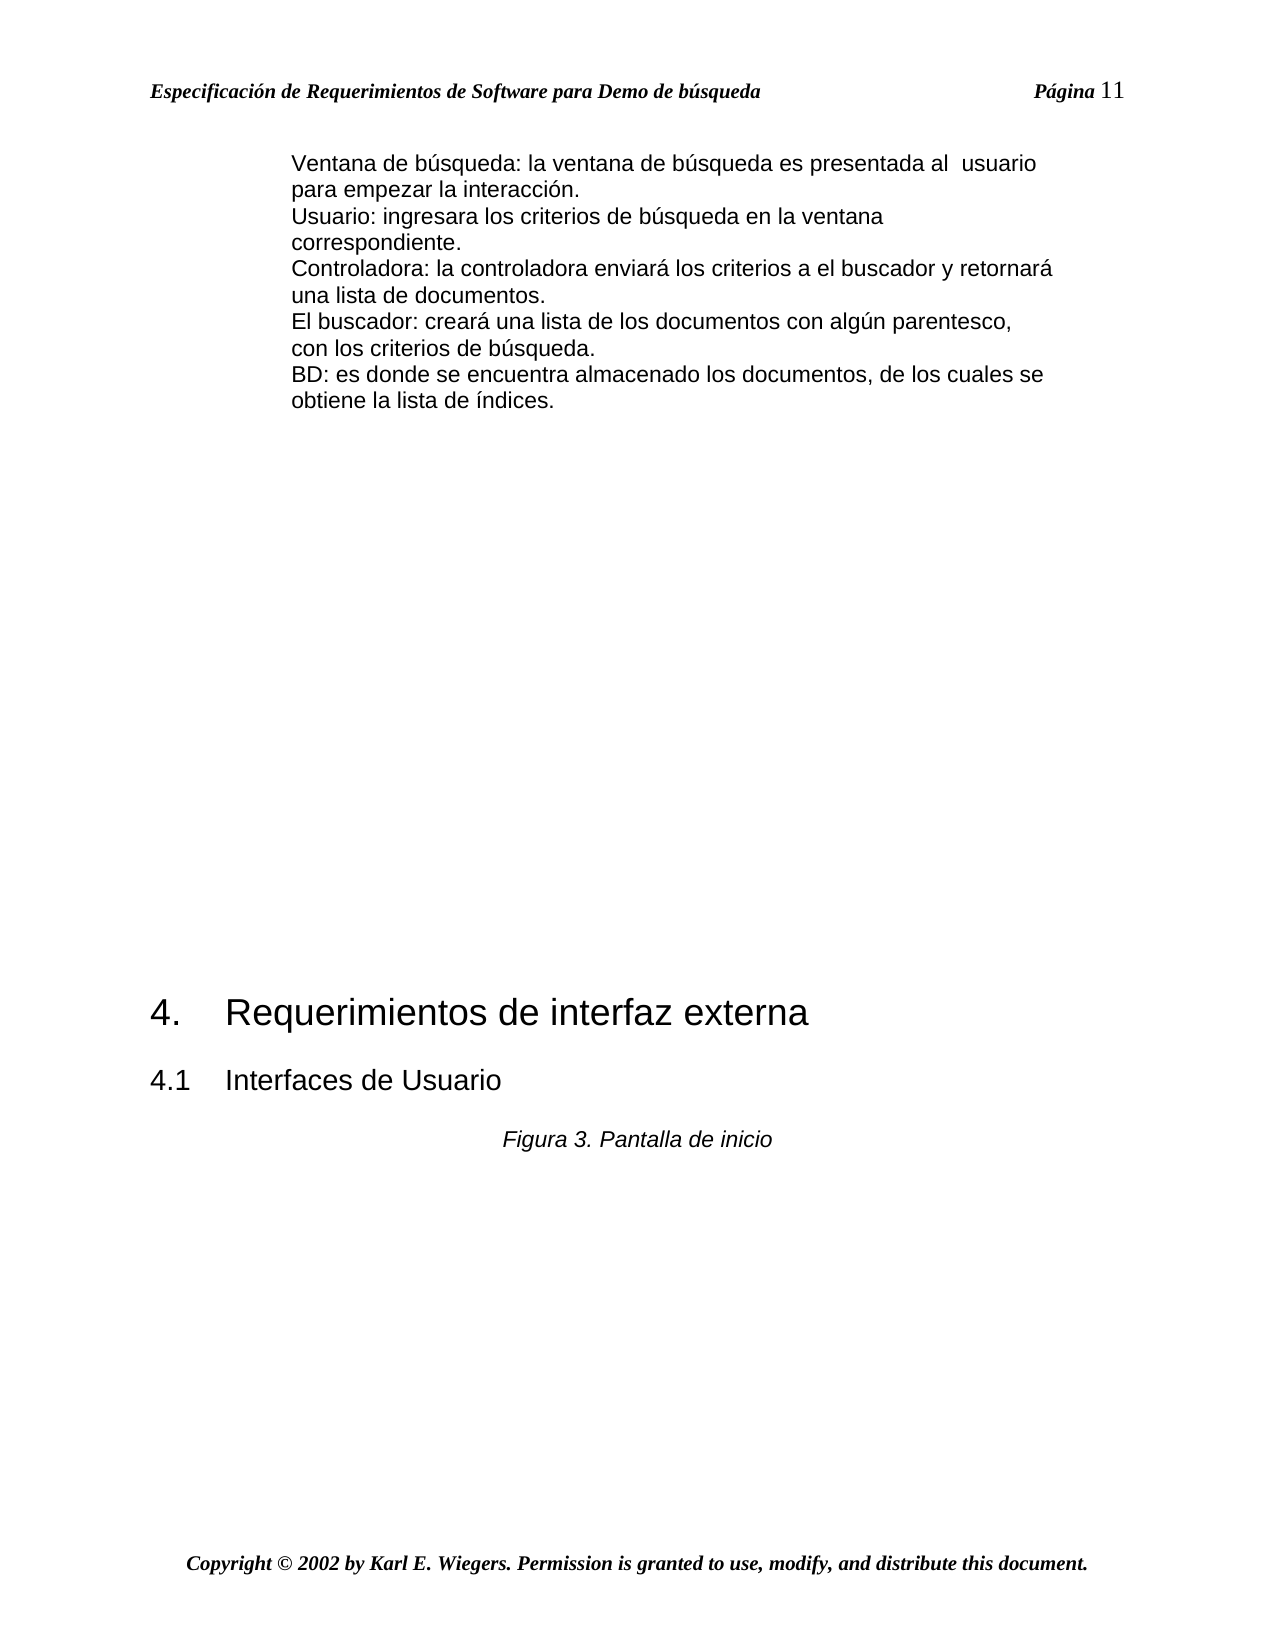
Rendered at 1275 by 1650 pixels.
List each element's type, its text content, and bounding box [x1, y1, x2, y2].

subtitle Interfaces de Usuario [150, 1063, 1125, 1096]
text BD: es donde se encuentra almacenado los documentos, de los cuales se [291, 361, 1125, 387]
subtitle Requerimientos de interfaz externa [150, 991, 1125, 1034]
text para empezar la interacción. [291, 176, 1125, 203]
text Figura 3. Pantalla de inicio [150, 1126, 1125, 1152]
text El buscador: creará una lista de los documentos con algún parentesco, [291, 308, 1125, 334]
text una lista de documentos. [291, 282, 1125, 308]
text Usuario: ingresara los criterios de búsqueda en la ventana [291, 203, 1125, 229]
text correspondiente. [291, 229, 1125, 255]
text Controladora: la controladora enviará los criterios a el buscador y retornará [291, 255, 1125, 282]
text Ventana de búsqueda: la ventana de búsqueda es presentada al usuario [291, 150, 1125, 176]
text obtiene la lista de índices. [291, 387, 1125, 413]
text con los criterios de búsqueda. [291, 334, 1125, 361]
